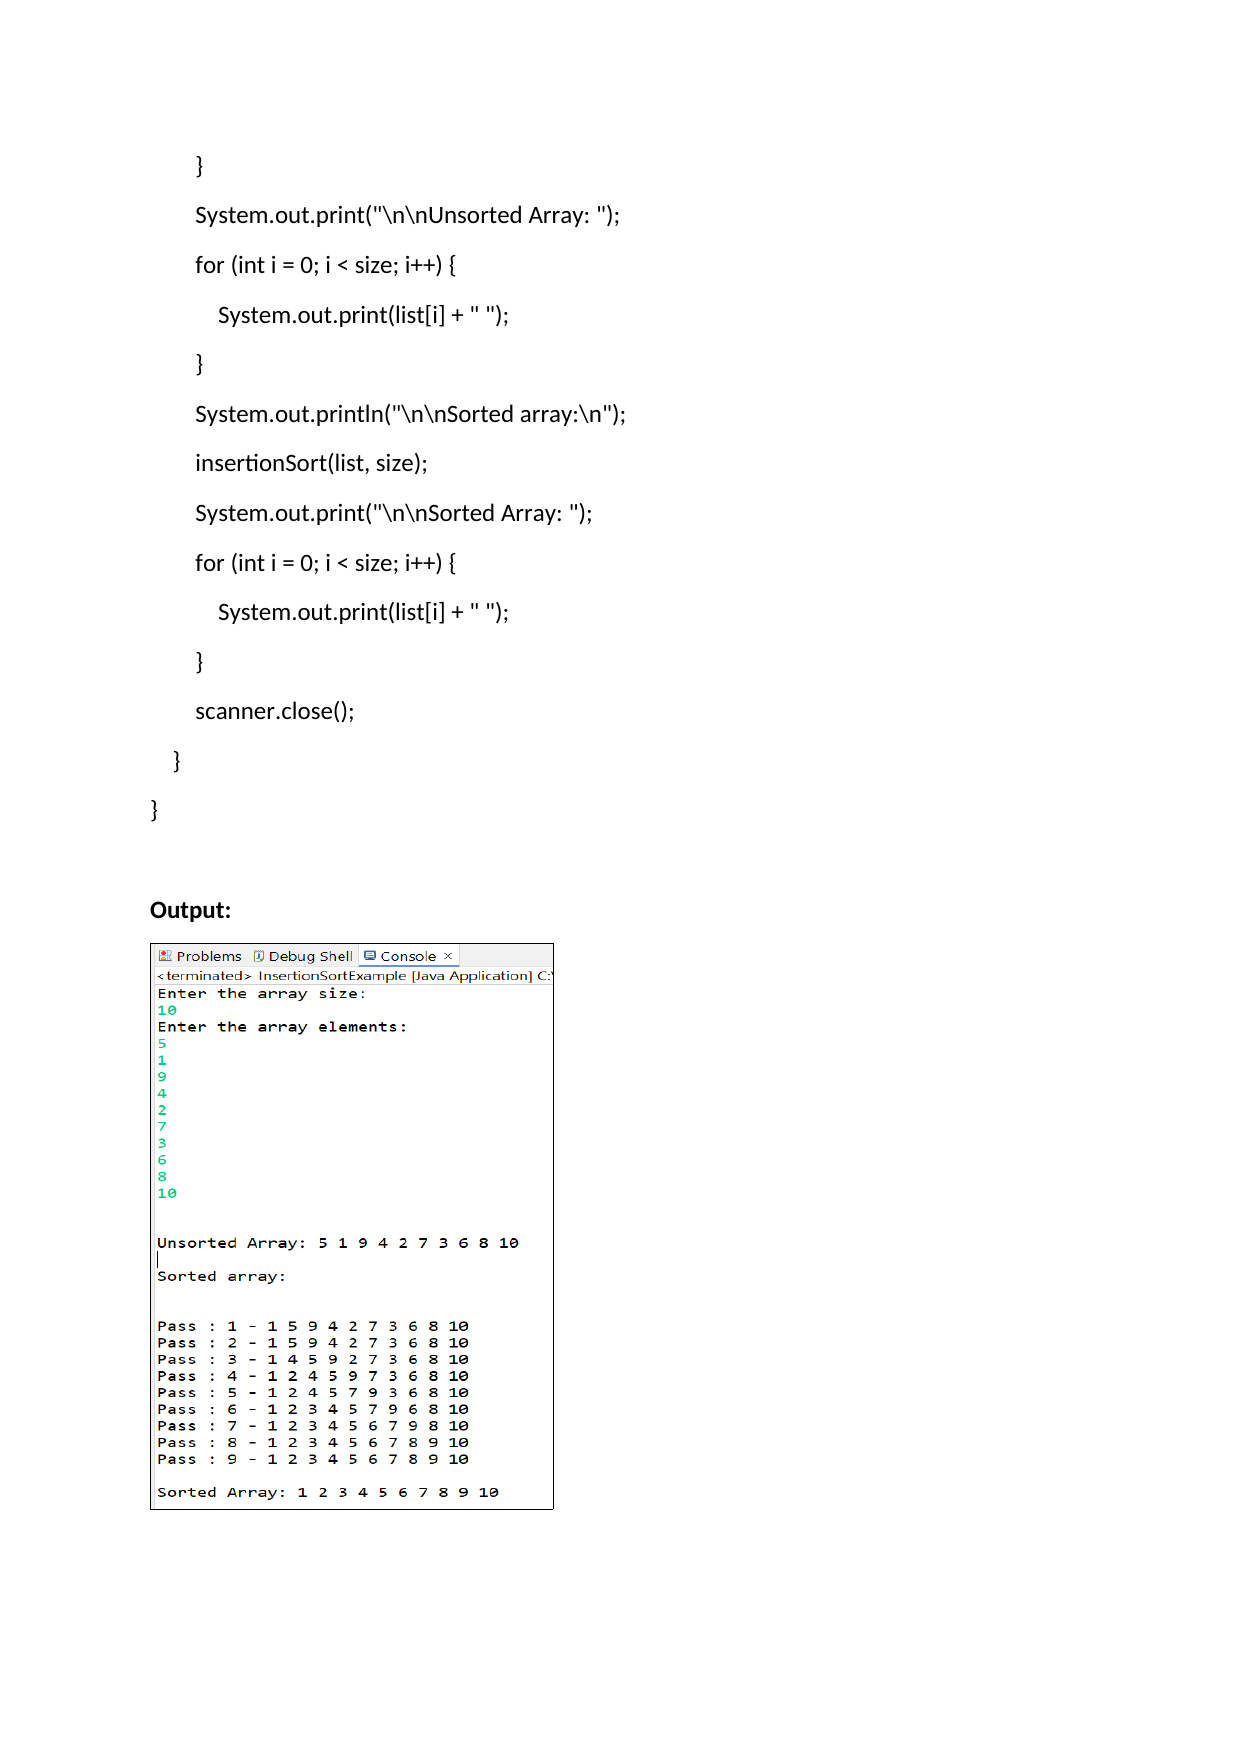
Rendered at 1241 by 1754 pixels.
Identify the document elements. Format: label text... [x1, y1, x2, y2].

text Output: [150, 894, 1090, 924]
text System.out.print("\n\nSorted Array: "); [150, 497, 1090, 528]
text } [150, 348, 1090, 379]
text for (int i = 0; i < size; i++) { [150, 249, 1090, 280]
text System.out.println("\n\nSorted array:\n"); [150, 398, 1090, 428]
text } [150, 646, 1090, 676]
text scanner.close(); [150, 695, 1090, 726]
text } [150, 745, 1090, 776]
text System.out.print(list[i] + " "); [150, 596, 1090, 627]
text } [150, 150, 1090, 181]
text for (int i = 0; i < size; i++) { [150, 547, 1090, 577]
text System.out.print(list[i] + " "); [150, 299, 1090, 329]
picture [151, 944, 553, 1509]
text insertionSort(list, size); [150, 447, 1090, 478]
text System.out.print("\n\nUnsorted Array: "); [150, 199, 1090, 230]
text } [150, 794, 1090, 825]
